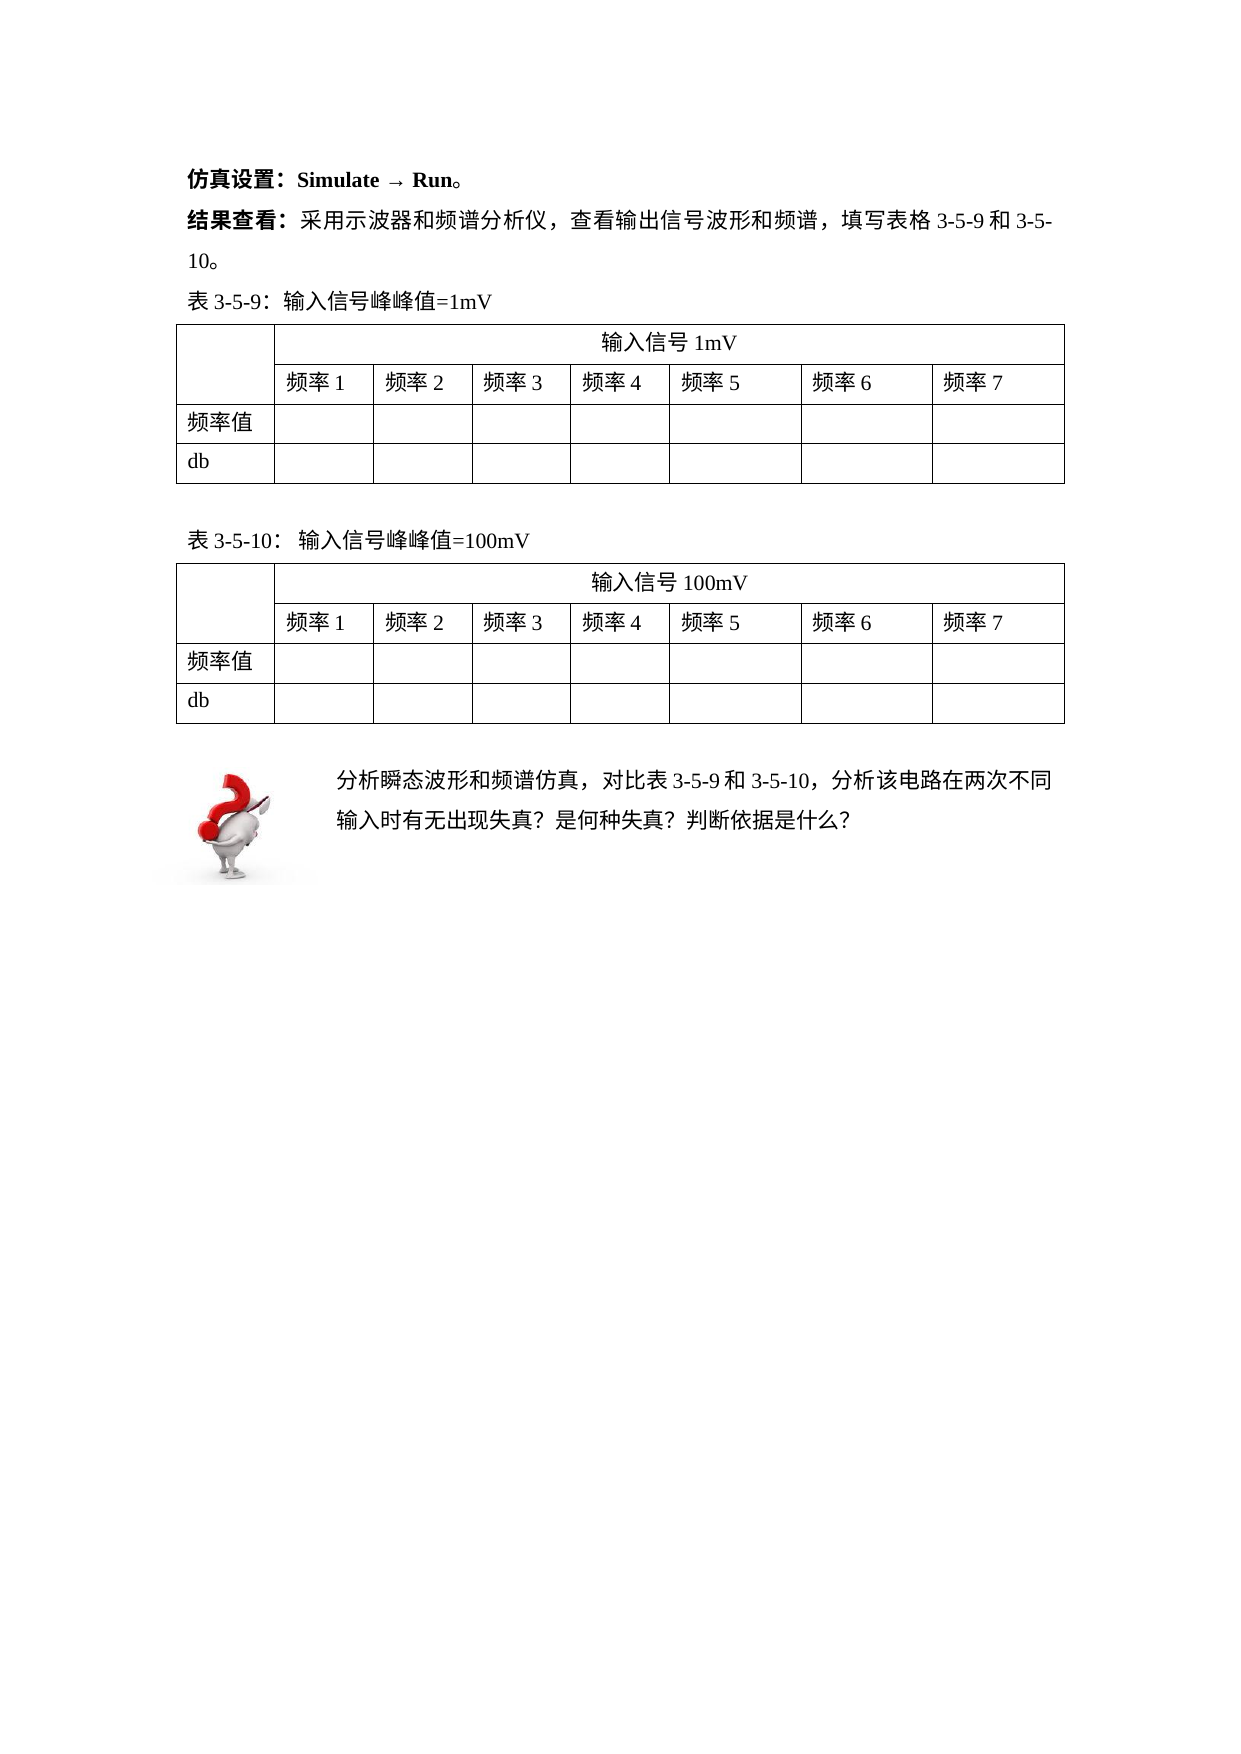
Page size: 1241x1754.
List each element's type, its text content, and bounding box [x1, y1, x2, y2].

table_cell [670, 444, 801, 483]
table_cell 频率4 [571, 365, 669, 403]
table_cell [275, 644, 373, 683]
table_cell [571, 444, 669, 483]
table_cell 频率1 [275, 365, 373, 403]
table_cell [275, 405, 373, 443]
table_cell 频率值 [177, 644, 274, 683]
text 仿真设置：Simulate → Run。 [187, 162, 1053, 194]
table_cell 频率6 [802, 365, 932, 403]
table_cell [275, 684, 373, 722]
table_cell 频率3 [473, 604, 570, 643]
table_cell 频率值 [177, 405, 274, 443]
table_cell [933, 405, 1064, 443]
table_cell [802, 644, 932, 683]
table_cell 频率5 [670, 365, 801, 403]
text 表3-5-10： 输入信号峰峰值=100mV [187, 523, 1053, 555]
table_cell [802, 444, 932, 483]
table_cell 频率2 [374, 365, 472, 403]
table_cell [473, 405, 570, 443]
table_cell 频率7 [933, 365, 1064, 403]
table_cell [933, 444, 1064, 483]
table_cell [374, 684, 472, 722]
table_cell [571, 644, 669, 683]
table_cell [374, 405, 472, 443]
table_cell [933, 684, 1064, 722]
table_cell db [177, 684, 274, 722]
table_cell [571, 684, 669, 722]
table_cell [670, 405, 801, 443]
table_cell 频率6 [802, 604, 932, 643]
table_header 输入信号1mV [275, 325, 1064, 364]
table_header 输入信号100mV [275, 564, 1064, 603]
table_cell 频率7 [933, 604, 1064, 643]
table_header [177, 564, 274, 643]
table_cell [670, 644, 801, 683]
text 分析瞬态波形和频谱仿真，对比表3-5-9和3-5-10，分析该电路在两次不同输入时有无出现失真？是何种失真？判断依据是什么？ [187, 762, 1053, 835]
table_cell [473, 644, 570, 683]
text 表3-5-9：输入信号峰峰值=1mV [187, 283, 1053, 316]
table_cell [802, 684, 932, 722]
table_cell db [177, 444, 274, 483]
table_cell [473, 684, 570, 722]
table_cell 频率5 [670, 604, 801, 643]
table_cell [374, 644, 472, 683]
text 结果查看：采用示波器和频谱分析仪，查看输出信号波形和频谱，填写表格3-5-9和3-5-10。 [187, 202, 1053, 276]
table_cell [802, 405, 932, 443]
table_cell [275, 444, 373, 483]
picture [140, 767, 318, 885]
table_cell [670, 684, 801, 722]
table_cell [473, 444, 570, 483]
table_cell 频率2 [374, 604, 472, 643]
table_cell 频率4 [571, 604, 669, 643]
table_cell 频率3 [473, 365, 570, 403]
table_cell [374, 444, 472, 483]
table_cell [571, 405, 669, 443]
table_cell [933, 644, 1064, 683]
table_header [177, 325, 274, 403]
table_cell 频率1 [275, 604, 373, 643]
